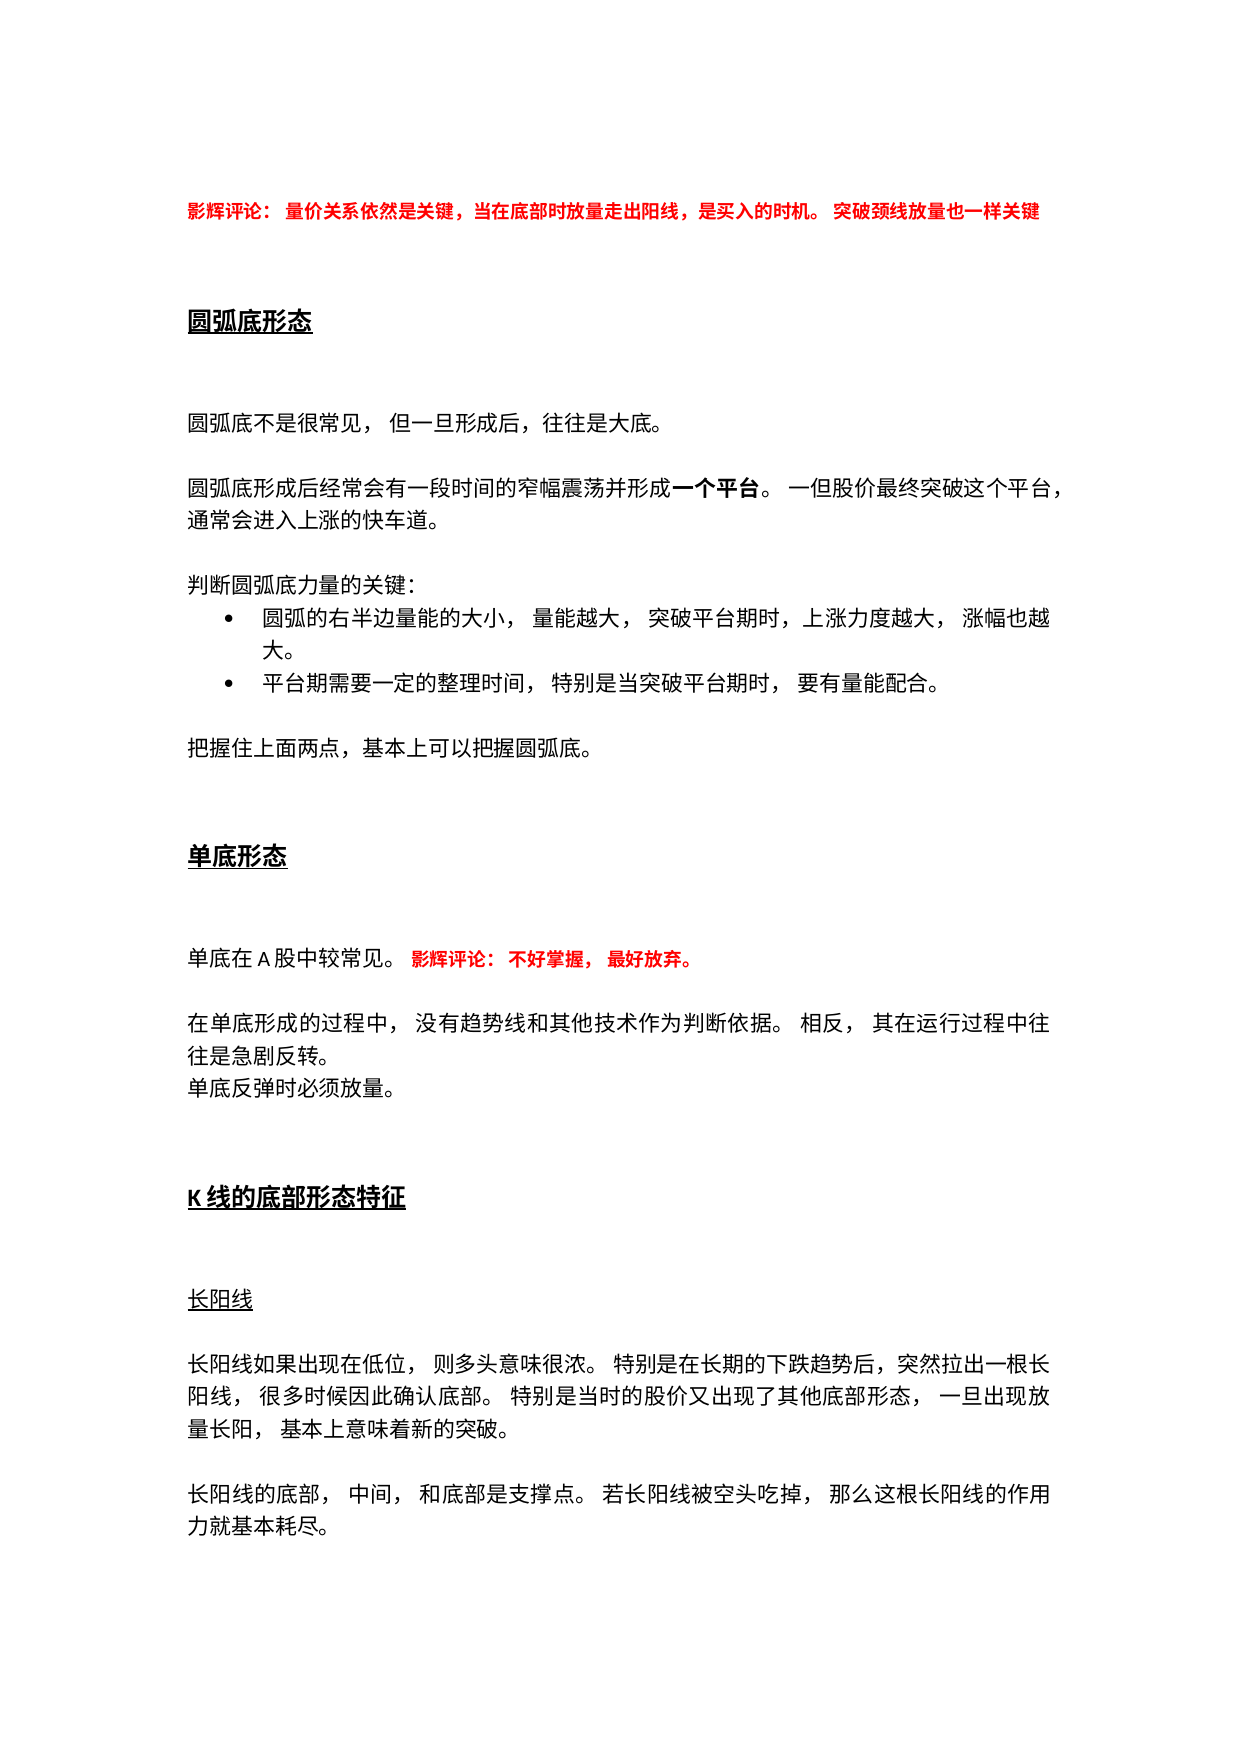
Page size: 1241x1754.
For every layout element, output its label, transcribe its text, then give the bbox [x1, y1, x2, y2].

text 影辉评论： 量价关系依然是关键，当在底部时放量走出阳线，是买入的时机。 突破颈线放量也一样关键 [187, 194, 1053, 227]
subtitle 圆弧底形态 [187, 287, 1053, 352]
text 在单底形成的过程中， 没有趋势线和其他技术作为判断依据。 相反， 其在运行过程中往往是急剧反转。 [187, 1006, 1053, 1071]
text 圆弧底不是很常见， 但一旦形成后，往往是大底。 [187, 405, 1053, 438]
list 圆弧的右半边量能的大小， 量能越大， 突破平台期时，上涨力度越大， 涨幅也越大。 [225, 600, 1053, 665]
text 圆弧底形成后经常会有一段时间的窄幅震荡并形成一个平台。 一但股价最终突破这个平台，通常会进入上涨的快车道。 [187, 470, 1053, 535]
subtitle K线的底部形态特征 [187, 1163, 1053, 1228]
text 长阳线如果出现在低位， 则多头意味很浓。 特别是在长期的下跌趋势后，突然拉出一根长阳线， 很多时候因此确认底部。 特别是当时的股价又出现了其他底部形态， 一旦出现放量长阳， 基本上意味着新的突破。 [187, 1346, 1053, 1444]
text 长阳线的底部， 中间， 和底部是支撑点。 若长阳线被空头吃掉， 那么这根长阳线的作用力就基本耗尽。 [187, 1476, 1053, 1541]
subtitle 单底形态 [187, 822, 1053, 887]
text 判断圆弧底力量的关键： [187, 568, 1053, 600]
text 长阳线 [187, 1281, 1053, 1314]
list 平台期需要一定的整理时间， 特别是当突破平台期时， 要有量能配合。 [225, 665, 1053, 698]
text 单底在A股中较常见。 影辉评论： 不好掌握， 最好放弃。 [187, 941, 1053, 973]
text 单底反弹时必须放量。 [187, 1071, 1053, 1103]
text 把握住上面两点，基本上可以把握圆弧底。 [187, 730, 1053, 763]
